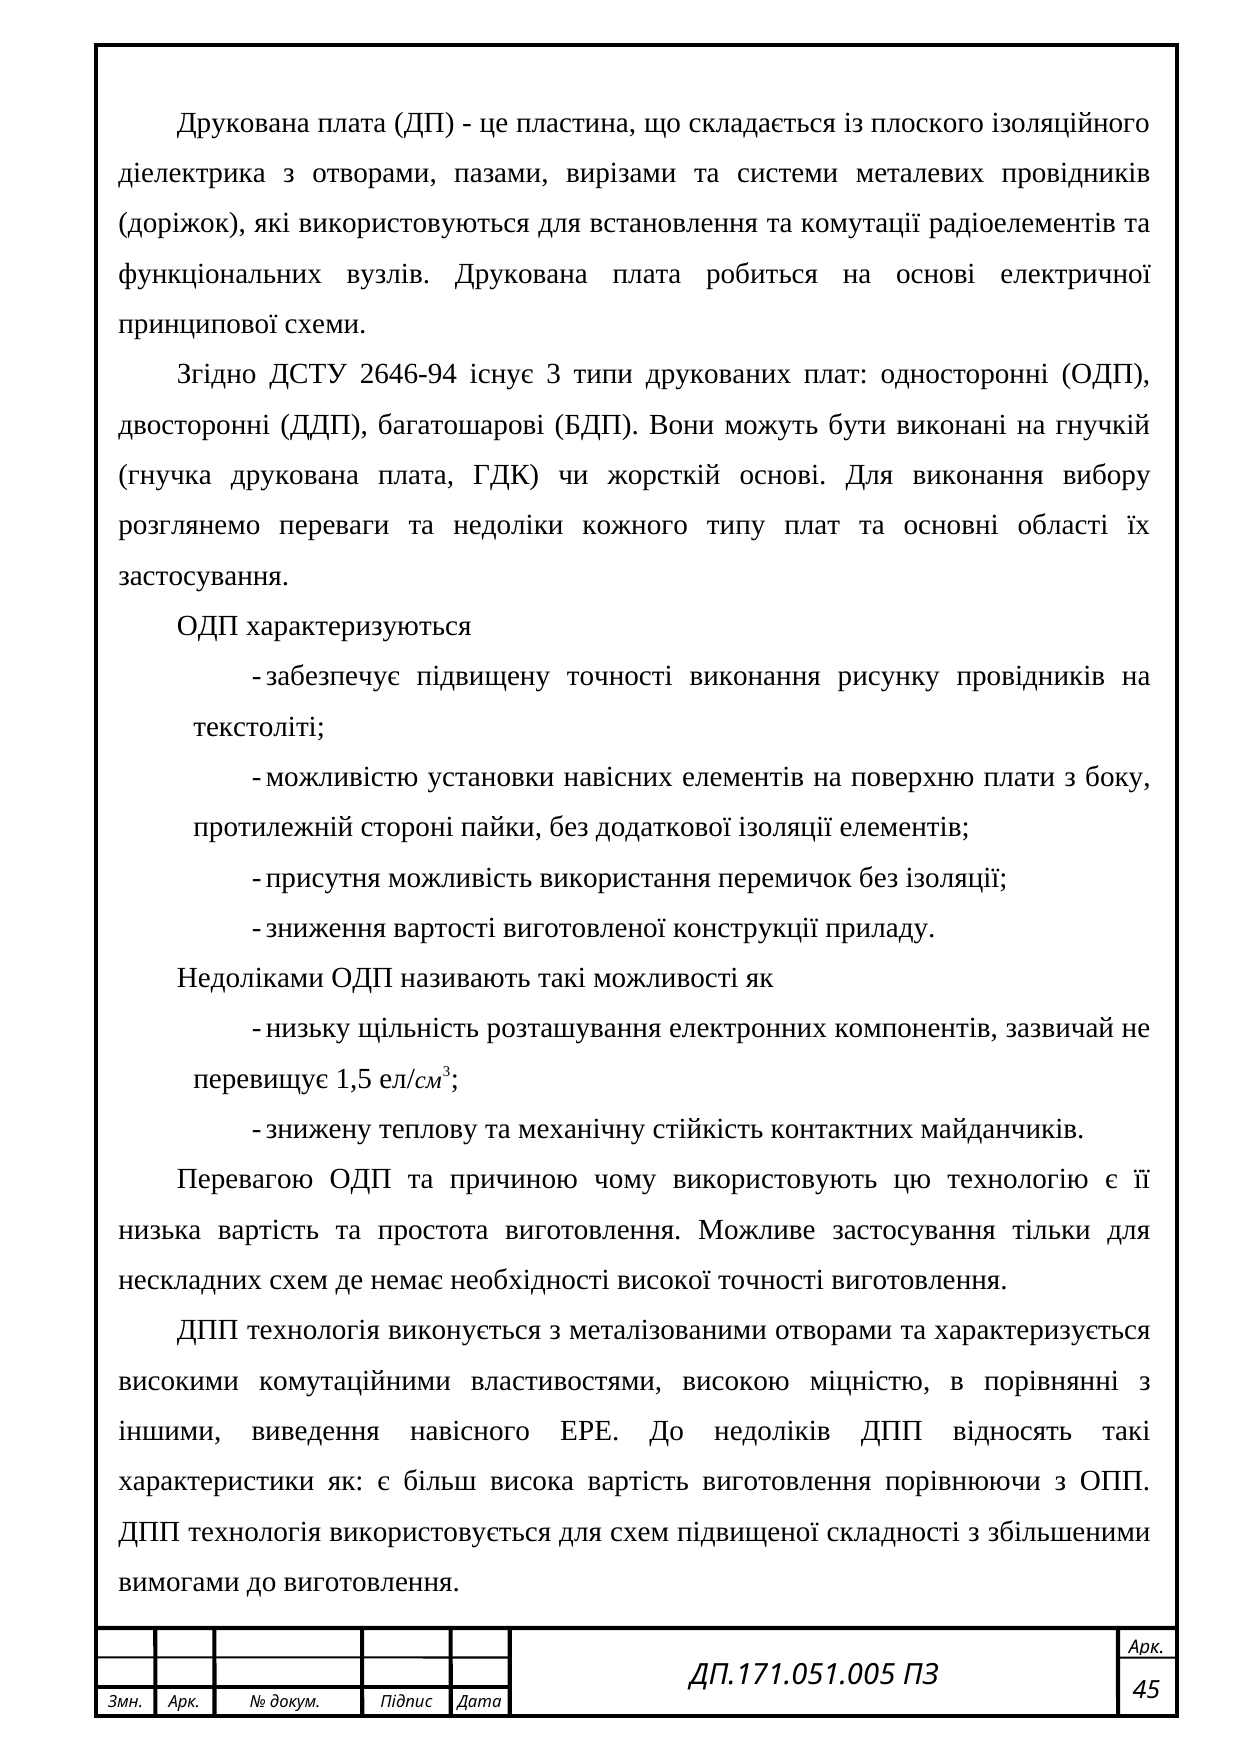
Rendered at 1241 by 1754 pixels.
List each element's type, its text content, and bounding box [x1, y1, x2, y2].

list забезпечує підвищену точності виконання рисунку провідників на текстоліті; [193, 658, 1152, 742]
text Недоліками ОДП називають такі можливості як [118, 960, 1152, 994]
text Згідно ДСТУ 2646-94 існує 3 типи друкованих плат: односторонні (ОДП), двосторонні (ДДП), багатошарові (БДП). Вони можуть бути виконані на гнучкій (гнучка друкована плата, ГДК) чи жорсткій основі. Для виконання вибору розглянемо переваги та недоліки кожного типу плат та основні області їх застосування. [118, 357, 1152, 591]
list зниження вартості виготовленої конструкції приладу. [193, 910, 1152, 943]
list можливістю установки навісних елементів на поверхню плати з боку, протилежній стороні пайки, без додаткової ізоляції елементів; [193, 759, 1152, 843]
text ДПП технологія виконується з металізованими отворами та характеризується високими комутаційними властивостями, високою міцністю, в порівнянні з іншими, виведення навісного ЕРЕ. До недоліків ДПП відносять такі характеристики як: є більш висока вартість виготовлення порівнюючи з ОПП. ДПП технологія використовується для схем підвищеної складності з збільшеними вимогами до виготовлення. [118, 1312, 1152, 1598]
list низьку щільність розташування електронних компонентів, зазвичай не перевищує 1,5 ел/; [193, 1011, 1152, 1094]
text Друкована плата (ДП) - це пластина, що складається із плоского ізоляційного діелектрика з отворами, пазами, вирізами та системи металевих провідників (доріжок), які використовуються для встановлення та комутації радіоелементів та функціональних вузлів. Друкована плата робиться на основі електричної принципової схеми. [118, 105, 1152, 340]
list знижену теплову та механічну стійкість контактних майданчиків. [193, 1111, 1152, 1145]
text ОДП характеризуються [118, 608, 1152, 642]
text Перевагою ОДП та причиною чому використовують цю технологію є її низька вартість та простота виготовлення. Можливе застосування тільки для нескладних схем де немає необхідності високої точності виготовлення. [118, 1162, 1152, 1296]
list присутня можливість використання перемичок без ізоляції; [193, 860, 1152, 893]
